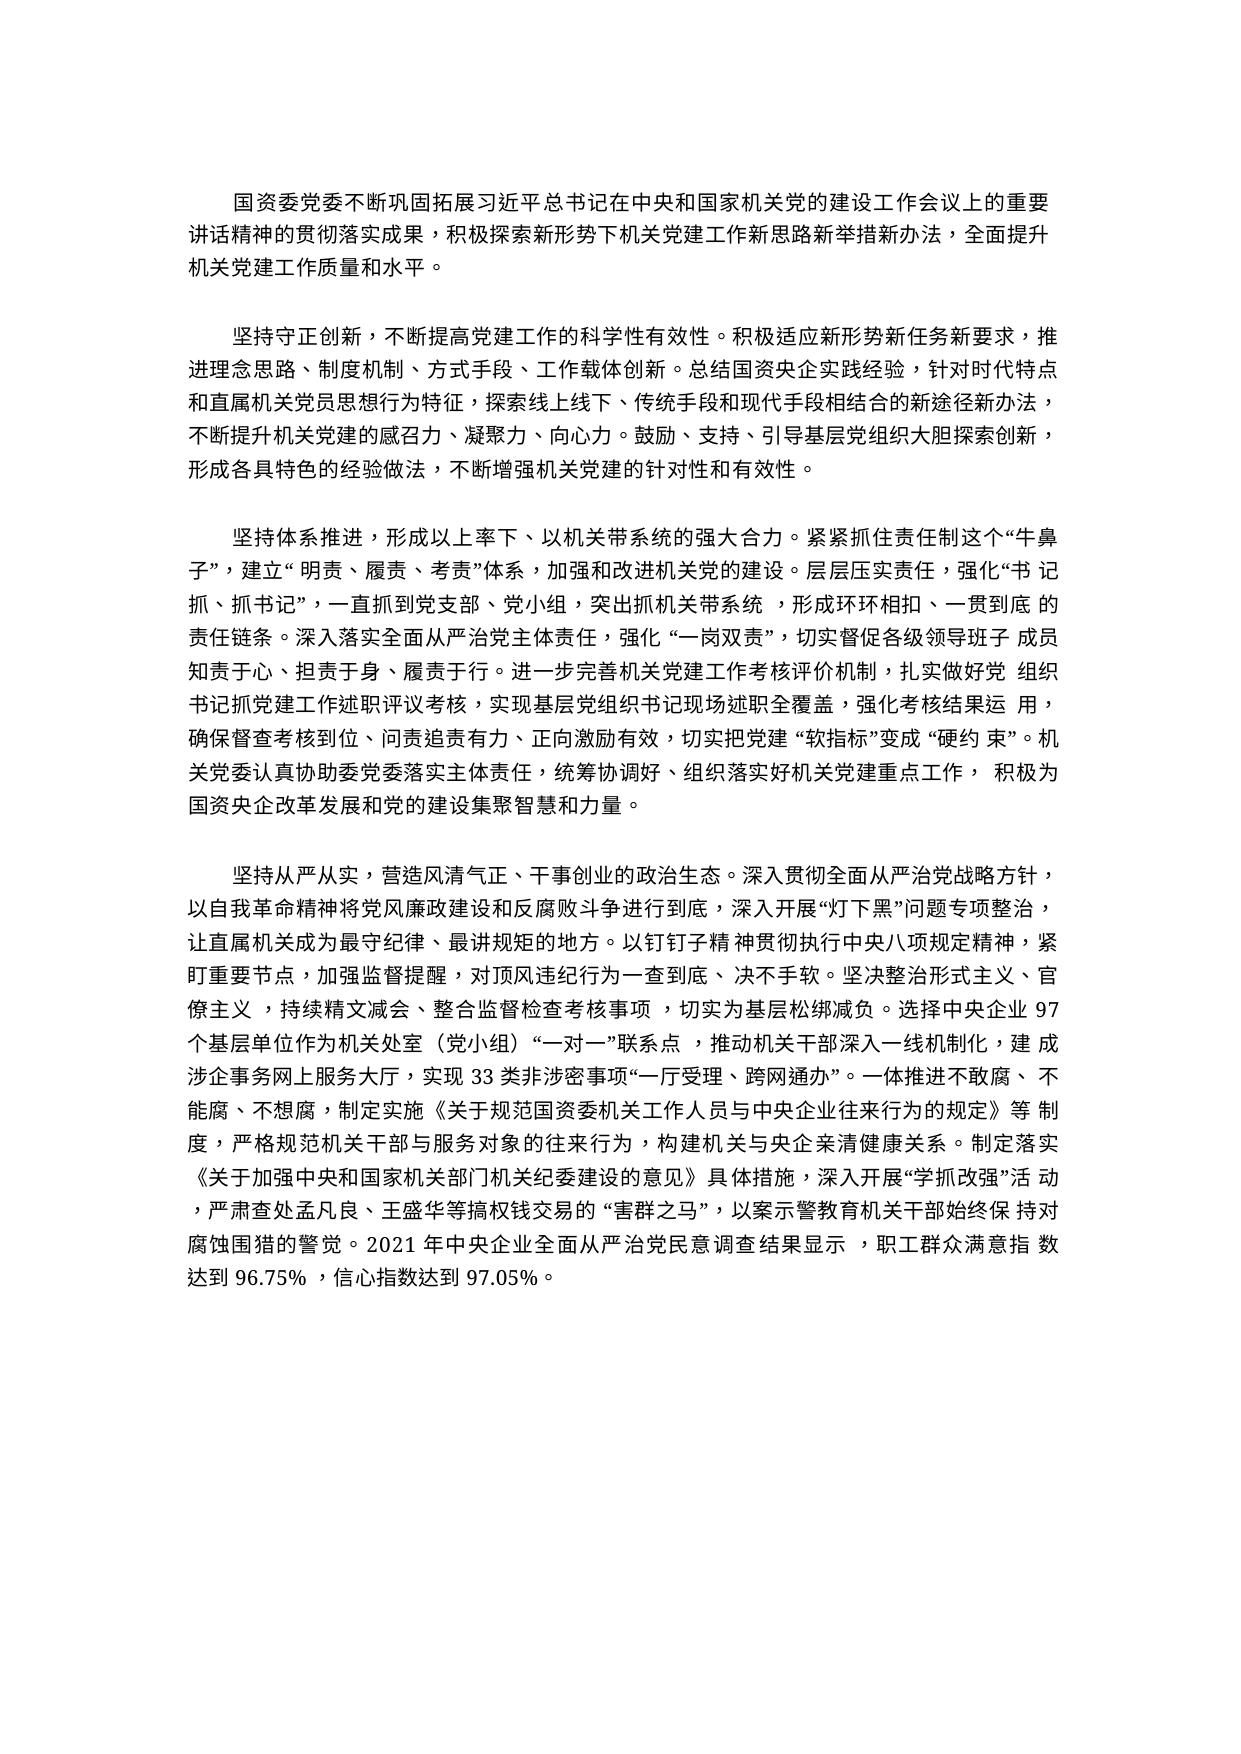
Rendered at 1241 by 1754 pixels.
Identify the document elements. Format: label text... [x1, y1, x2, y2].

text 坚持守正创新，不断提高党建工作的科学性有效性。积极适应新形势新任务新要求，推 进理念思路、制度机制、方式手段、工作载体创新。总结国资央企实践经验，针对时代特点 和直属机关党员思想行为特征，探索线上线下、传统手段和现代手段相结合的新途径新办法， 不断提升机关党建的感召力、凝聚力、向心力。鼓励、支持、引导基层党组织大胆探索创新， 形成各具特色的经验做法，不断增强机关党建的针对性和有效性。 [188, 322, 1059, 483]
text 坚持体系推进，形成以上率下、以机关带系统的强大合力。紧紧抓住责任制这个“牛鼻 子”，建立“ 明责、履责、考责”体系，加强和改进机关党的建设。层层压实责任，强化“书 记抓、抓书记”，一直抓到党支部、党小组，突出抓机关带系统 ，形成环环相扣、一贯到底 的责任链条。深入落实全面从严治党主体责任，强化 “一岗双责”，切实督促各级领导班子 成员知责于心、担责于身、履责于行。进一步完善机关党建工作考核评价机制，扎实做好党 组织书记抓党建工作述职评议考核，实现基层党组织书记现场述职全覆盖，强化考核结果运 用，确保督查考核到位、问责追责有力、正向激励有效，切实把党建 “软指标”变成 “硬约 束”。机关党委认真协助委党委落实主体责任，统筹协调好、组织落实好机关党建重点工作， 积极为国资央企改革发展和党的建设集聚智慧和力量。 [188, 523, 1059, 820]
text 坚持从严从实，营造风清气正、干事创业的政治生态。深入贯彻全面从严治党战略方针， 以自我革命精神将党风廉政建设和反腐败斗争进行到底，深入开展“灯下黑”问题专项整治， 让直属机关成为最守纪律、最讲规矩的地方。以钉钉子精神贯彻执行中央八项规定精神，紧 盯重要节点，加强监督提醒，对顶风违纪行为一查到底、决不手软。坚决整治形式主义、官 僚主义 ，持续精文减会、整合监督检查考核事项 ，切实为基层松绑减负。选择中央企业 97 个基层单位作为机关处室（党小组）“一对一”联系点 ，推动机关干部深入一线机制化，建 成涉企事务网上服务大厅，实现 33 类非涉密事项“一厅受理、跨网通办”。一体推进不敢腐、 不能腐、不想腐，制定实施《关于规范国资委机关工作人员与中央企业往来行为的规定》等 制度，严格规范机关干部与服务对象的往来行为，构建机关与央企亲清健康关系。制定落实 《关于加强中央和国家机关部门机关纪委建设的意见》具体措施，深入开展“学抓改强”活 动 ，严肃查处孟凡良、王盛华等搞权钱交易的 “害群之马”，以案示警教育机关干部始终保 持对腐蚀围猎的警觉。2021 年中央企业全面从严治党民意调查结果显示 ，职工群众满意指 数达到 96.75% ，信心指数达到 97.05%。 [187, 861, 1059, 1292]
text 国资委党委不断巩固拓展习近平总书记在中央和国家机关党的建设工作会议上的重要 讲话精神的贯彻落实成果，积极探索新形势下机关党建工作新思路新举措新办法，全面提升 机关党建工作质量和水平。 [188, 188, 1053, 282]
